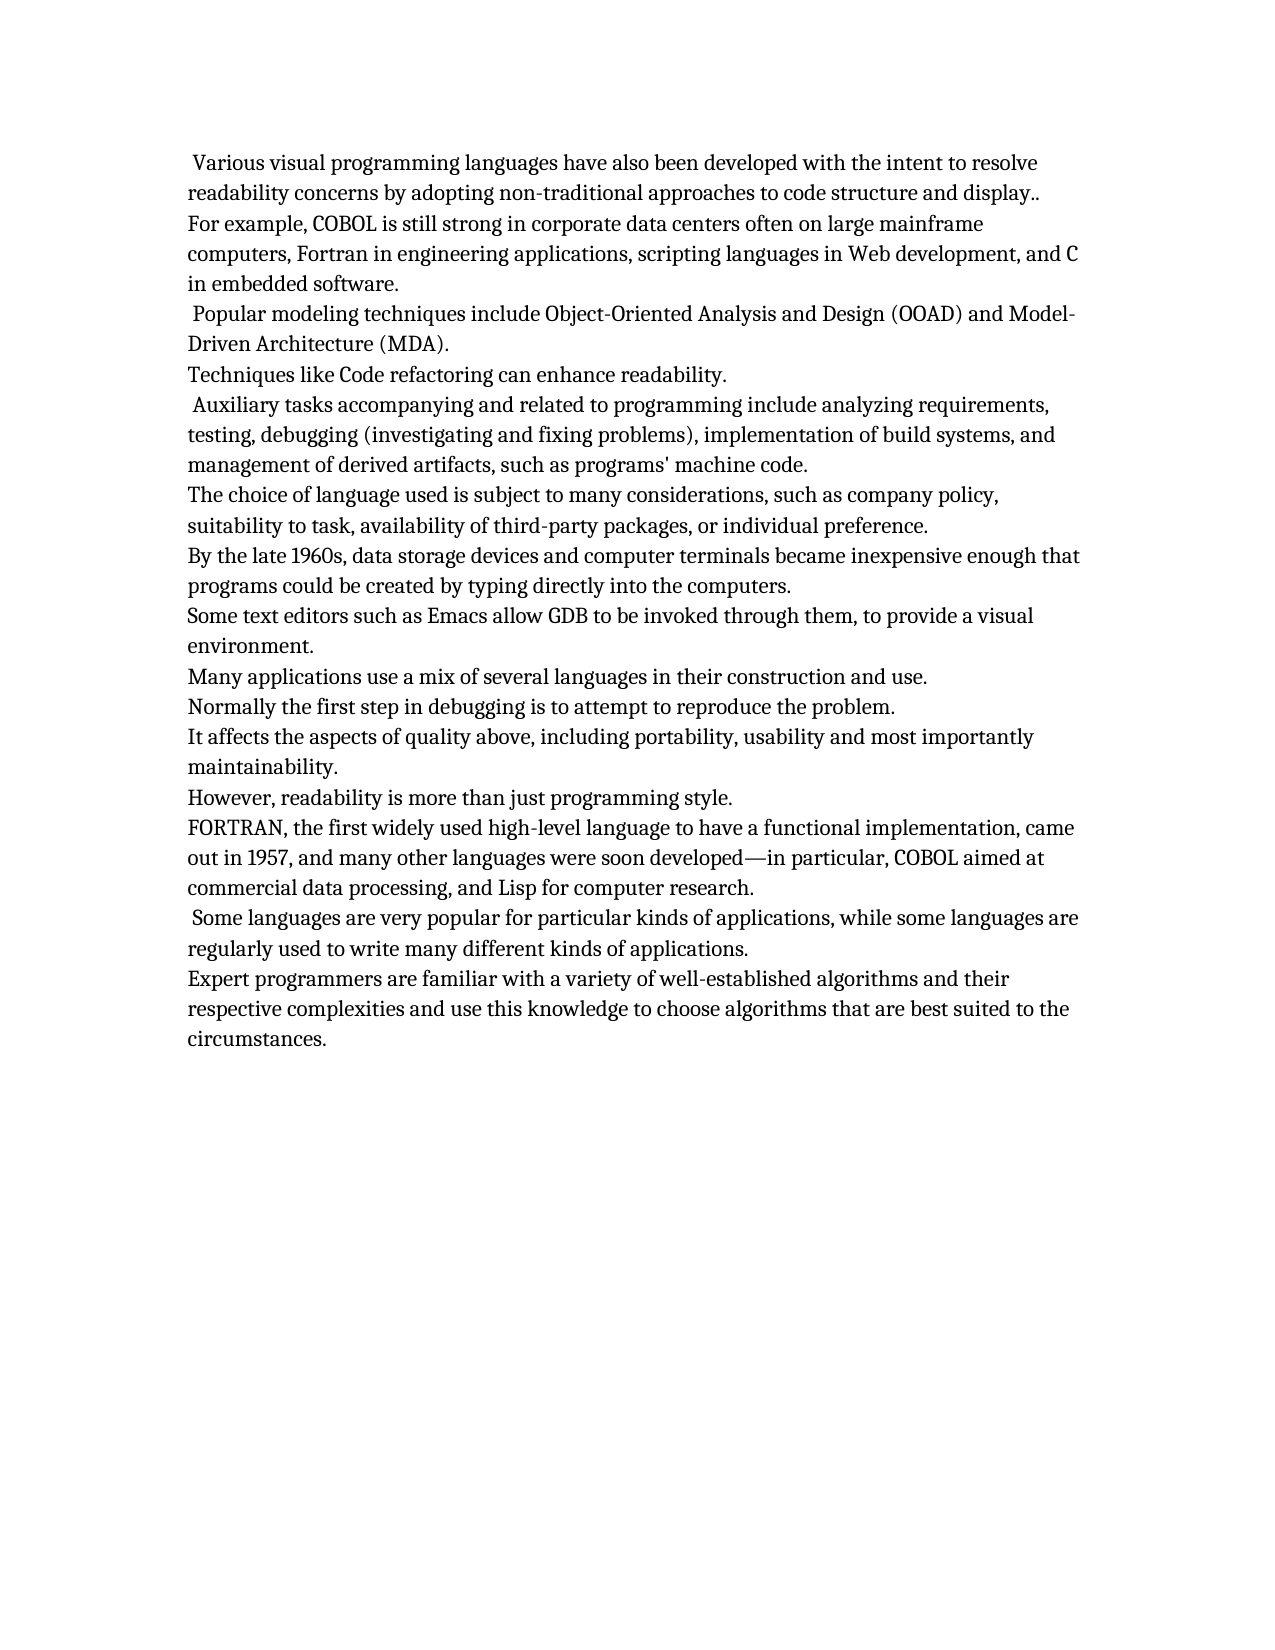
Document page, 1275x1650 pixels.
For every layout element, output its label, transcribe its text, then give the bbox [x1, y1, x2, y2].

text Various visual programming languages have also been developed with the intent to resolve readability concerns by adopting non-traditional approaches to code structure and display.. For example, COBOL is still strong in corporate data centers often on large mainframe computers, Fortran in engineering applications, scripting languages in Web development, and C in embedded software. Popular modeling techniques include Object-Oriented Analysis and Design (OOAD) and Model-Driven Architecture (MDA). Techniques like Code refactoring can enhance readability. Auxiliary tasks accompanying and related to programming include analyzing requirements, testing, debugging (investigating and fixing problems), implementation of build systems, and management of derived artifacts, such as programs' machine code. The choice of language used is subject to many considerations, such as company policy, suitability to task, availability of third-party packages, or individual preference. By the late 1960s, data storage devices and computer terminals became inexpensive enough that programs could be created by typing directly into the computers. Some text editors such as Emacs allow GDB to be invoked through them, to provide a visual environment. Many applications use a mix of several languages in their construction and use. Normally the first step in debugging is to attempt to reproduce the problem. It affects the aspects of quality above, including portability, usability and most importantly maintainability. However, readability is more than just programming style. FORTRAN, the first widely used high-level language to have a functional implementation, came out in 1957, and many other languages were soon developed—in particular, COBOL aimed at commercial data processing, and Lisp for computer research. Some languages are very popular for particular kinds of applications, while some languages are regularly used to write many different kinds of applications. Expert programmers are familiar with a variety of well-established algorithms and their respective complexities and use this knowledge to choose algorithms that are best suited to the circumstances. [187, 150, 1087, 1052]
